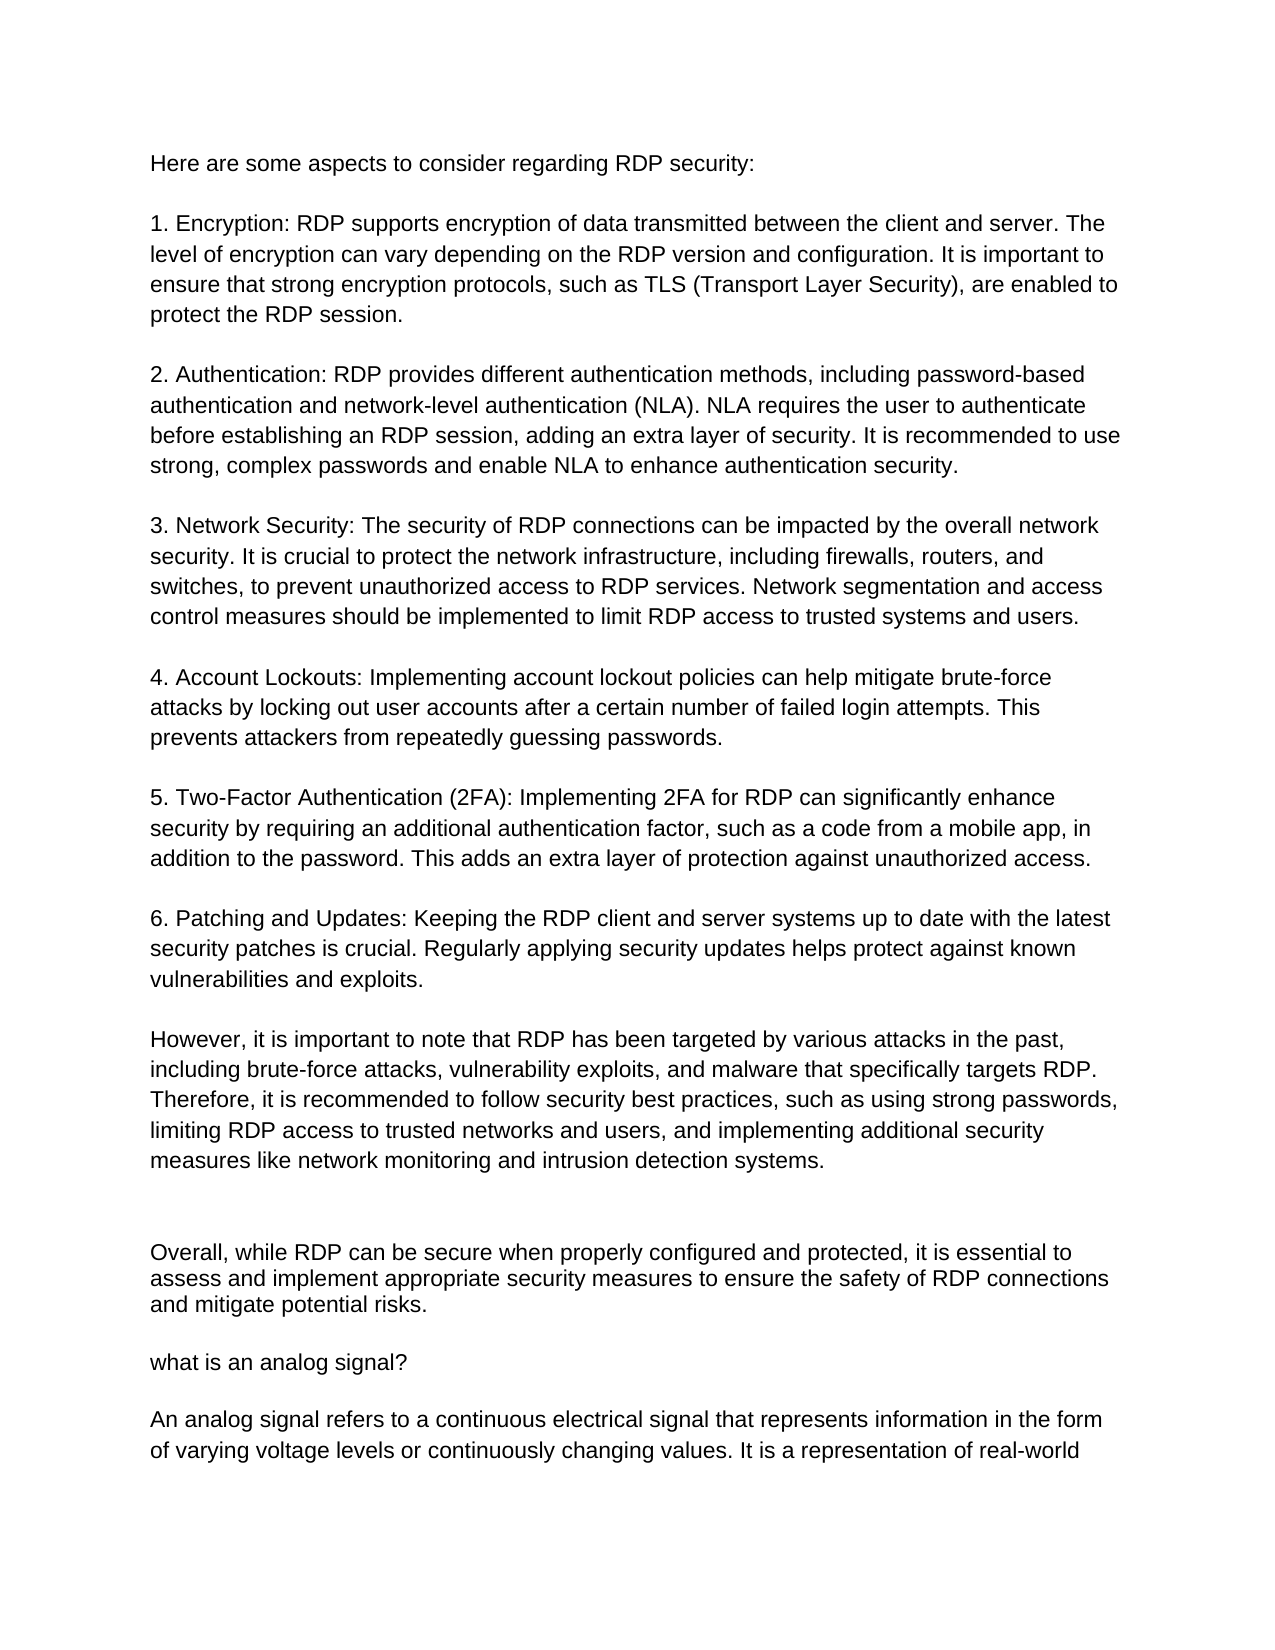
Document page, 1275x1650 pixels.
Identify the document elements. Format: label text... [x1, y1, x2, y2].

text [150, 1406, 1125, 1463]
text 4. Account Lockouts: Implementing account lockout policies can help mitigate brute-force attacks by locking out user accounts after a certain number of failed login attempts. This prevents attackers from repeatedly guessing passwords. [150, 663, 1125, 750]
text 1. Encryption: RDP supports encryption of data transmitted between the client and server. The level of encryption can vary depending on the RDP version and configuration. It is important to ensure that strong encryption protocols, such as TLS (Transport Layer Security), are enabled to protect the RDP session. [150, 210, 1125, 327]
text 6. Patching and Updates: Keeping the RDP client and server systems up to date with the latest security patches is crucial. Regularly applying security updates helps protect against known vulnerabilities and exploits. [150, 905, 1125, 992]
text Overall, while RDP can be secure when properly configured and protected, it is essential to assess and implement appropriate security measures to ensure the safety of RDP connections and mitigate potential risks. [150, 1238, 1125, 1318]
text Here are some aspects to consider regarding RDP security: [150, 150, 1125, 176]
text 3. Network Security: The security of RDP connections can be impacted by the overall network security. It is crucial to protect the network infrastructure, including firewalls, routers, and switches, to prevent unauthorized access to RDP services. Network segmentation and access control measures should be implemented to limit RDP access to trusted systems and users. [150, 512, 1125, 629]
text 5. Two-Factor Authentication (2FA): Implementing 2FA for RDP can significantly enhance security by requiring an additional authentication factor, such as a code from a mobile app, in addition to the password. This adds an extra layer of protection against unauthorized access. [150, 784, 1125, 871]
text However, it is important to note that RDP has been targeted by various attacks in the past, including brute-force attacks, vulnerability exploits, and malware that specifically targets RDP. Therefore, it is recommended to follow security best practices, such as using strong passwords, limiting RDP access to trusted networks and users, and implementing additional security measures like network monitoring and intrusion detection systems. [150, 1026, 1125, 1173]
text 2. Authentication: RDP provides different authentication methods, including password-based authentication and network-level authentication (NLA). NLA requires the user to authenticate before establishing an RDP session, adding an extra layer of security. It is recommended to use strong, complex passwords and enable NLA to enhance authentication security. [150, 361, 1125, 478]
text what is an analog signal? [150, 1349, 1125, 1375]
